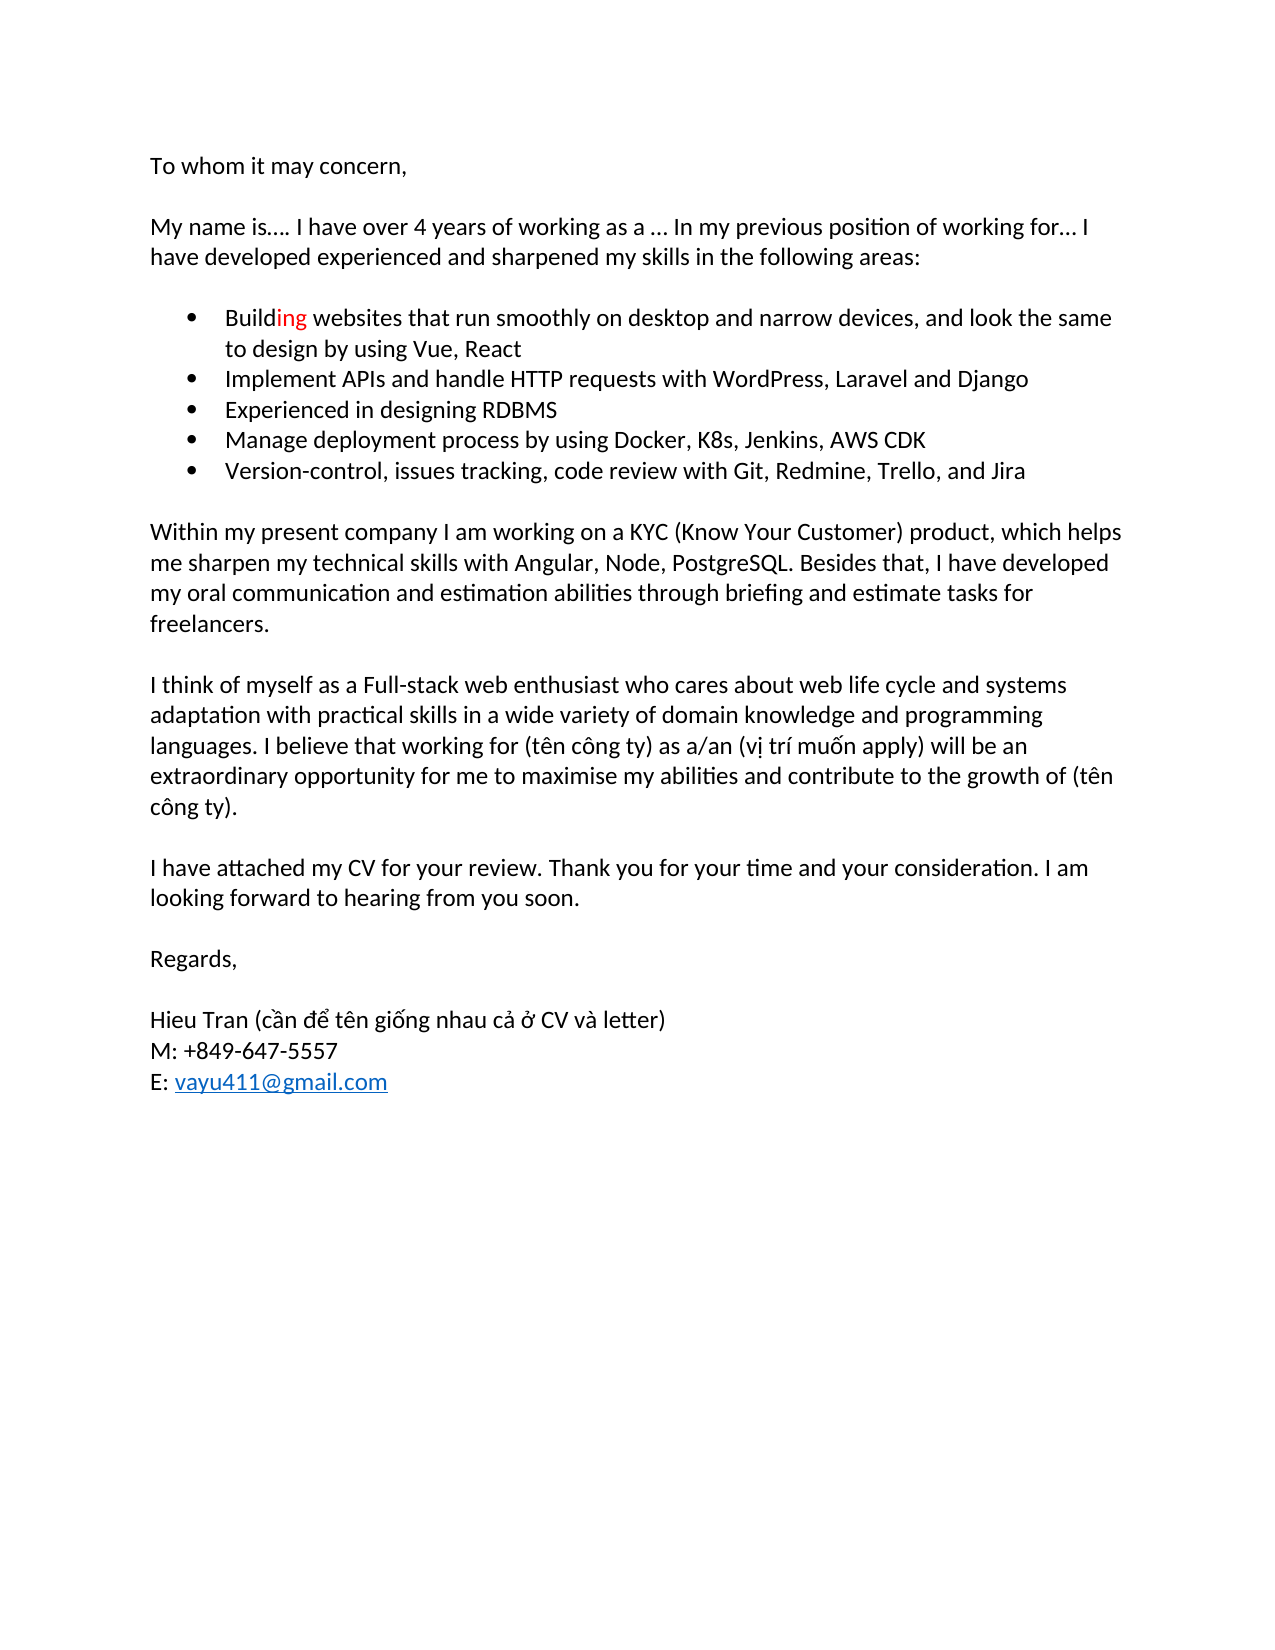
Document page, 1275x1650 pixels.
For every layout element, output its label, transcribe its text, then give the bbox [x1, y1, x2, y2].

list Implement APIs and handle HTTP requests with WordPress, Laravel and Django [187, 364, 1125, 394]
list Manage deployment process by using Docker, K8s, Jenkins, AWS CDK [187, 425, 1125, 455]
list Experienced in designing RDBMS [187, 394, 1125, 425]
text M: +849-647-5557 [150, 1035, 1125, 1066]
text To whom it may concern, [150, 150, 1125, 181]
text E: vayu411@gmail.com [150, 1066, 1125, 1096]
text My name is…. I have over 4 years of working as a … In my previous position of working for… I have developed experienced and sharpened my skills in the following areas: [150, 211, 1125, 272]
text Within my present company I am working on a KYC (Know Your Customer) product, which helps me sharpen my technical skills with Angular, Node, PostgreSQL. Besides that, I have developed my oral communication and estimation abilities through briefing and estimate tasks for freelancers. [150, 516, 1125, 638]
text Regards, [150, 943, 1125, 974]
text I have attached my CV for your review. Thank you for your time and your consideration. I am looking forward to hearing from you soon. [150, 852, 1125, 913]
list Version-control, issues tracking, code review with Git, Redmine, Trello, and Jira [187, 455, 1125, 486]
text I think of myself as a Full-stack web enthusiast who cares about web life cycle and systems adaptation with practical skills in a wide variety of domain knowledge and programming languages. I believe that working for (tên công ty) as a/an (vị trí muốn apply) will be an extraordinary opportunity for me to maximise my abilities and contribute to the growth of (tên công ty). [150, 669, 1125, 821]
text Hieu Tran (cần để tên giống nhau cả ở CV và letter) [150, 1004, 1125, 1035]
list Building websites that run smoothly on desktop and narrow devices, and look the same to design by using Vue, React [187, 303, 1125, 364]
